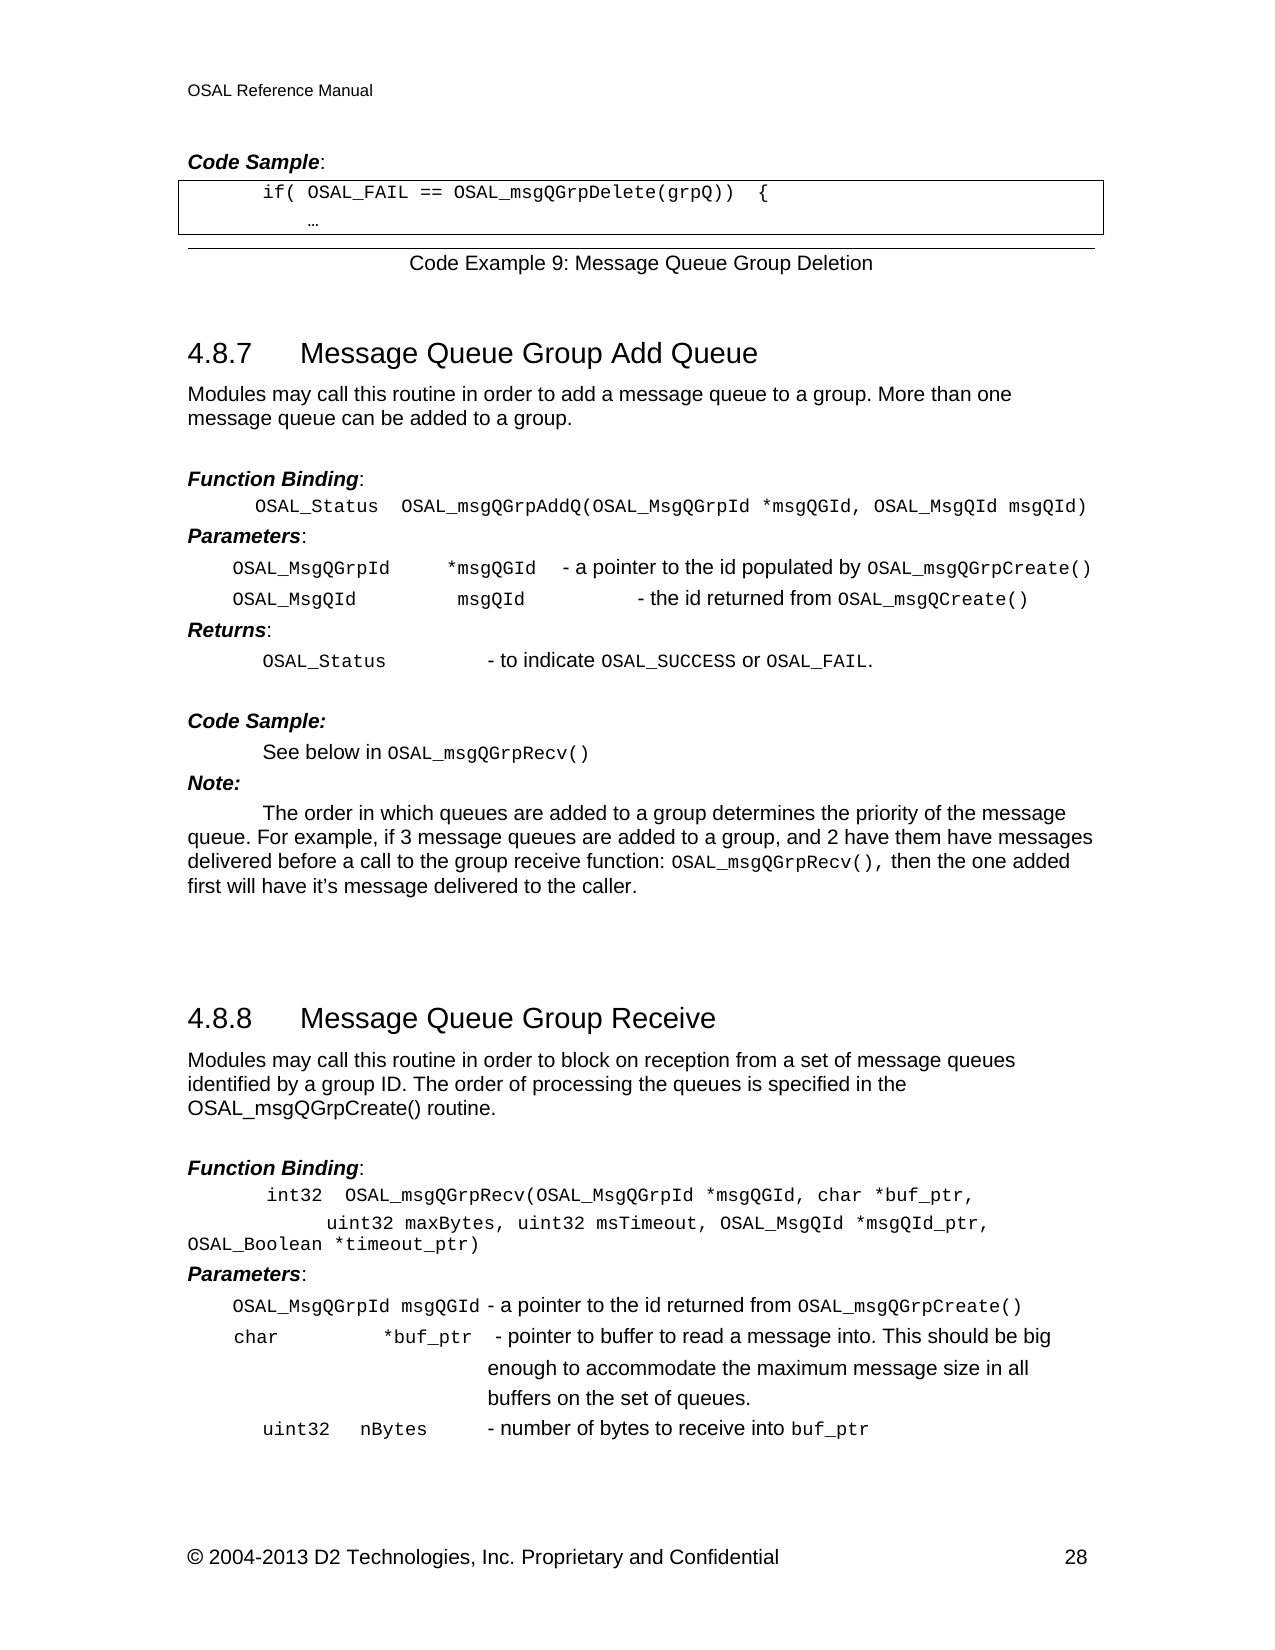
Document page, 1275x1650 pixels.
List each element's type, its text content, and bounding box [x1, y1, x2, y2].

text … [179, 208, 1103, 234]
text Code Example 9: Message Queue Group Deletion [187, 249, 1095, 275]
text uint32 nBytes - number of bytes to receive into buf_ptr [187, 1416, 1095, 1441]
text Modules may call this routine in order to block on reception from a set of message queues identified by a group ID. The order of processing the queues is specified in the OSAL_msgQGrpCreate() routine. [187, 1047, 1095, 1119]
text Code Sample: [187, 709, 1095, 733]
text See below in OSAL_msgQGrpRecv() [187, 739, 1095, 765]
text OSAL_MsgQGrpId *msgQGId - a pointer to the id populated by OSAL_msgQGrpCreate() [187, 554, 1095, 580]
text OSAL_Status - to indicate OSAL_SUCCESS or OSAL_FAIL. [262, 648, 1095, 673]
text enough to accommodate the maximum message size in all [412, 1355, 1095, 1379]
text Note: [187, 771, 1095, 795]
text Code Sample: [187, 150, 1095, 174]
subtitle Message Queue Group Receive [187, 1001, 1095, 1035]
text Parameters: [187, 1262, 1095, 1286]
text int32 OSAL_msgQGrpRecv(OSAL_MsgQGrpId *msgQGId, char *buf_ptr, [187, 1186, 1095, 1207]
text Function Binding: [187, 467, 1095, 491]
text Function Binding: [187, 1156, 1095, 1180]
subtitle Message Queue Group Add Queue [187, 336, 1095, 370]
text Modules may call this routine in order to add a message queue to a group. More than one message queue can be added to a group. [187, 382, 1095, 430]
text uint32 maxBytes, uint32 msTimeout, OSAL_MsgQId *msgQId_ptr, OSAL_Boolean *timeout_ptr) [187, 1213, 1095, 1256]
text OSAL_MsgQId msgQId - the id returned from OSAL_msgQCreate() [187, 586, 1095, 611]
text char *buf_ptr - pointer to buffer to read a message into. This should be big [187, 1324, 1095, 1349]
text Returns: [187, 617, 1095, 641]
text Parameters: [187, 524, 1095, 548]
text buffers on the set of queues. [487, 1386, 1095, 1409]
text OSAL_MsgQGrpId msgQGId - a pointer to the id returned from OSAL_msgQGrpCreate() [187, 1292, 1095, 1318]
text if( OSAL_FAIL == OSAL_msgQGrpDelete(grpQ)) { [179, 181, 1103, 204]
text The order in which queues are added to a group determines the priority of the message queue. For example, if 3 message queues are added to a group, and 2 have them have messages delivered before a call to the group receive function: OSAL_msgQGrpRecv(), then the one added first will have it’s message delivered to the caller. [187, 801, 1095, 898]
text OSAL_Status OSAL_msgQGrpAddQ(OSAL_MsgQGrpId *msgQGId, OSAL_MsgQId msgQId) [187, 497, 1095, 518]
